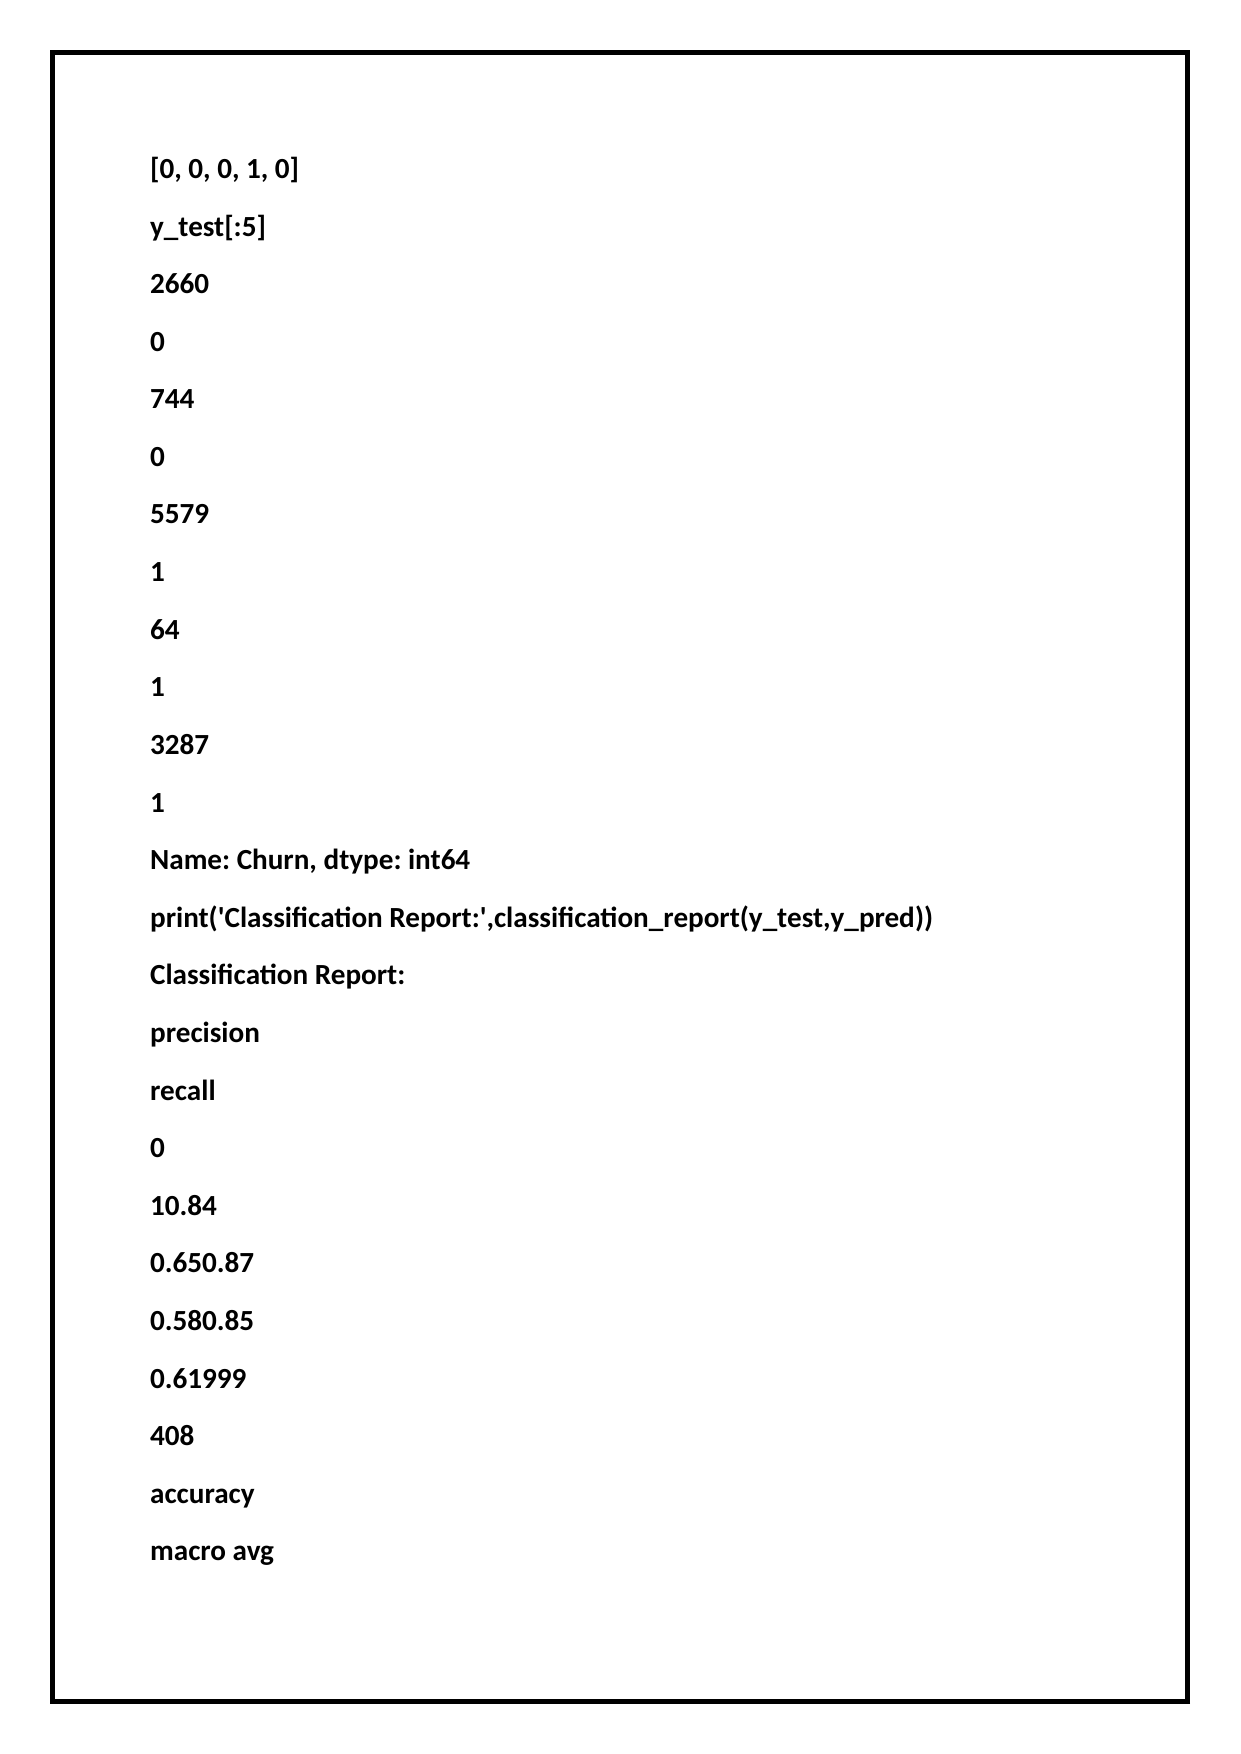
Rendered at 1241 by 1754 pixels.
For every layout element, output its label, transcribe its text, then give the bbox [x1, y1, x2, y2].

text 0 [150, 1129, 1090, 1165]
text Name: Churn, dtype: int64 [150, 841, 1090, 877]
text 0.61999 [150, 1360, 1090, 1395]
text 0.580.85 [150, 1302, 1090, 1338]
text 10.84 [150, 1187, 1090, 1222]
text print('Classification Report:',classification_report(y_test,y_pred)) [150, 899, 1090, 934]
text 2660 [150, 265, 1090, 301]
text [0, 0, 0, 1, 0] [150, 150, 1090, 186]
text 0 [150, 323, 1090, 358]
text 1 [150, 668, 1090, 704]
text macro avg [150, 1532, 1090, 1568]
text 744 [150, 380, 1090, 416]
text 0.650.87 [150, 1244, 1090, 1280]
text 5579 [150, 496, 1090, 531]
text 64 [150, 611, 1090, 646]
text recall [150, 1072, 1090, 1107]
text 408 [150, 1417, 1090, 1453]
text 1 [150, 553, 1090, 589]
text y_test[:5] [150, 208, 1090, 243]
text 3287 [150, 726, 1090, 762]
text Classification Report: [150, 956, 1090, 992]
text accuracy [150, 1475, 1090, 1511]
text 1 [150, 784, 1090, 819]
text precision [150, 1014, 1090, 1050]
text 0 [150, 438, 1090, 474]
